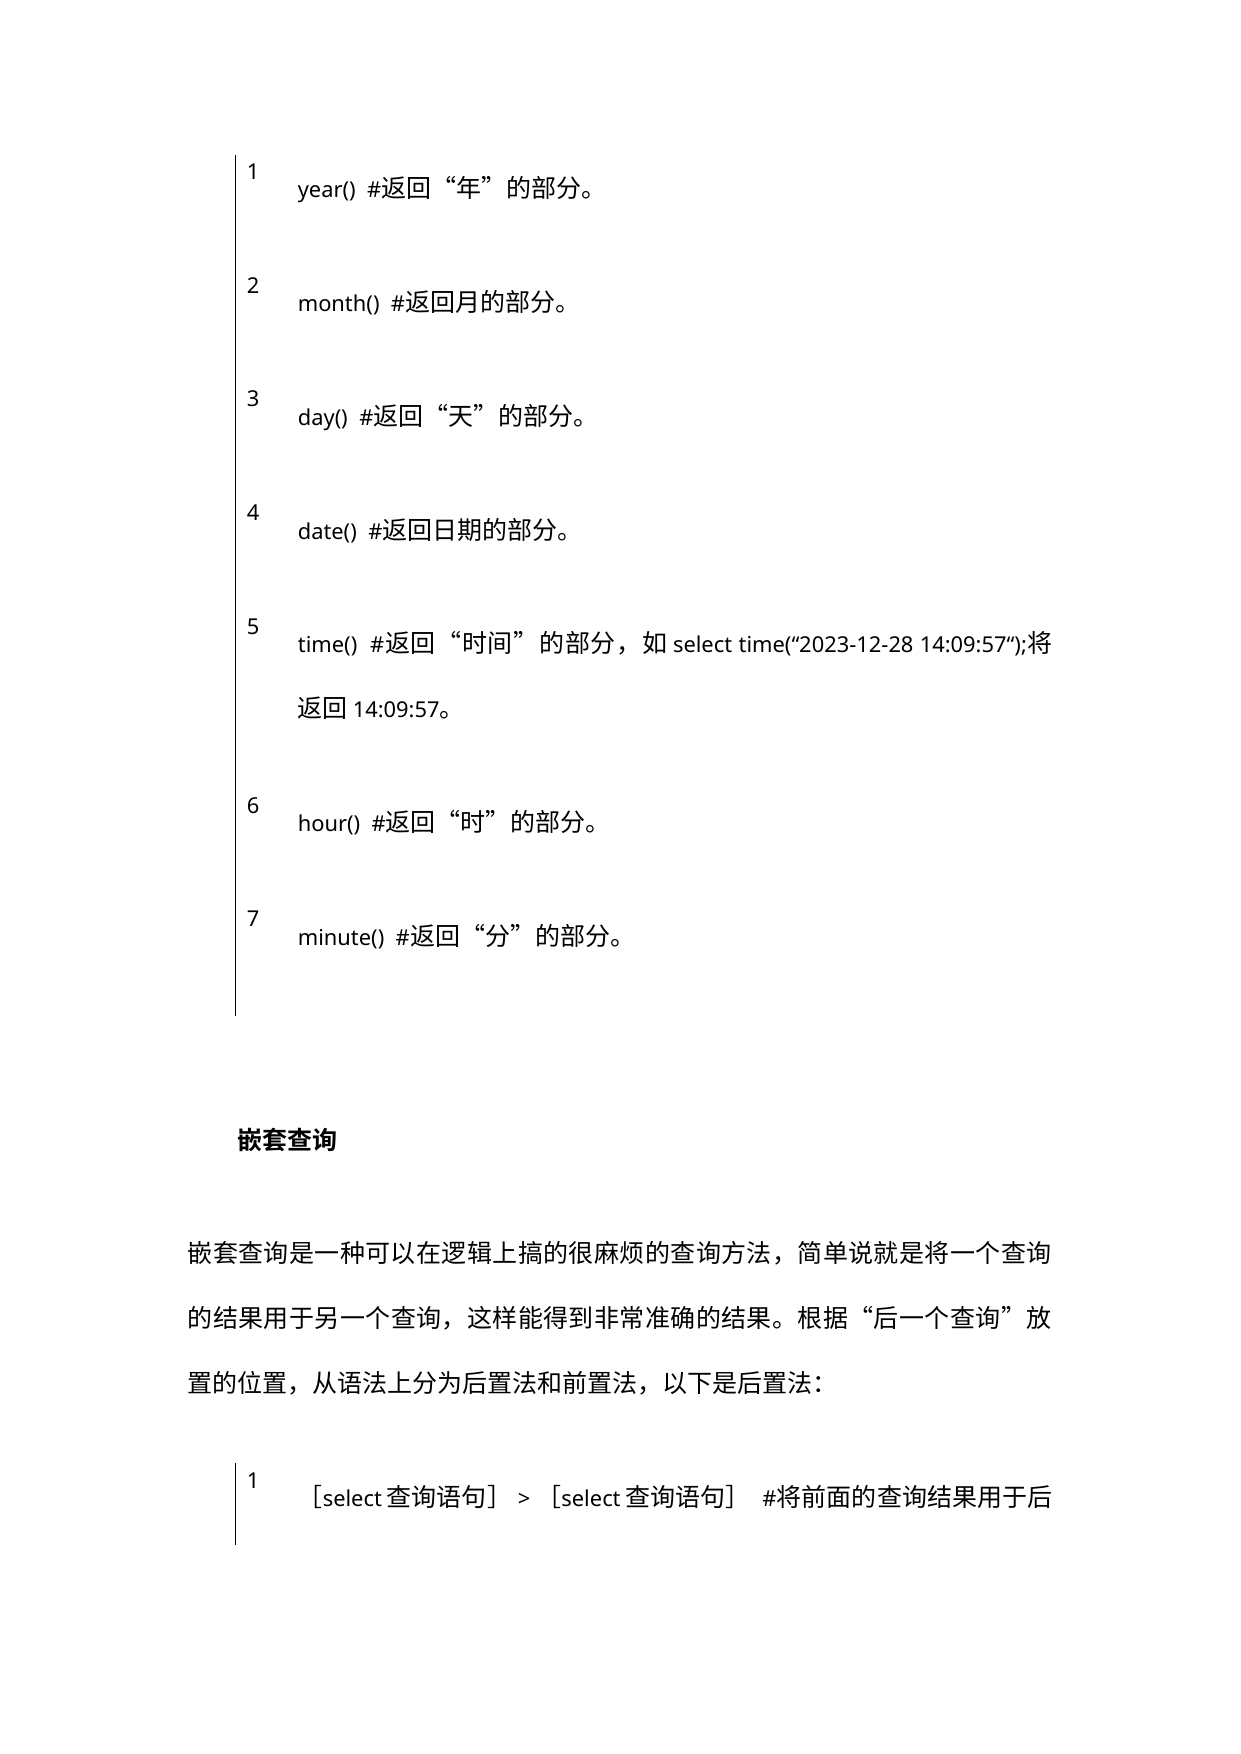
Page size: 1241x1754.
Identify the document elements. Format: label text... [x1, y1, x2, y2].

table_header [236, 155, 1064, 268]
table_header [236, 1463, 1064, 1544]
subtitle 嵌套查询 [187, 1106, 1053, 1171]
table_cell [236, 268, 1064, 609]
text 嵌套查询是一种可以在逻辑上搞的很麻烦的查询方法，简单说就是将一个查询的结果用于另一个查询，这样能得到非常准确的结果。根据“后一个查询”放置的位置，从语法上分为后置法和前置法，以下是后置法： [187, 1219, 1053, 1414]
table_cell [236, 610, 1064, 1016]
